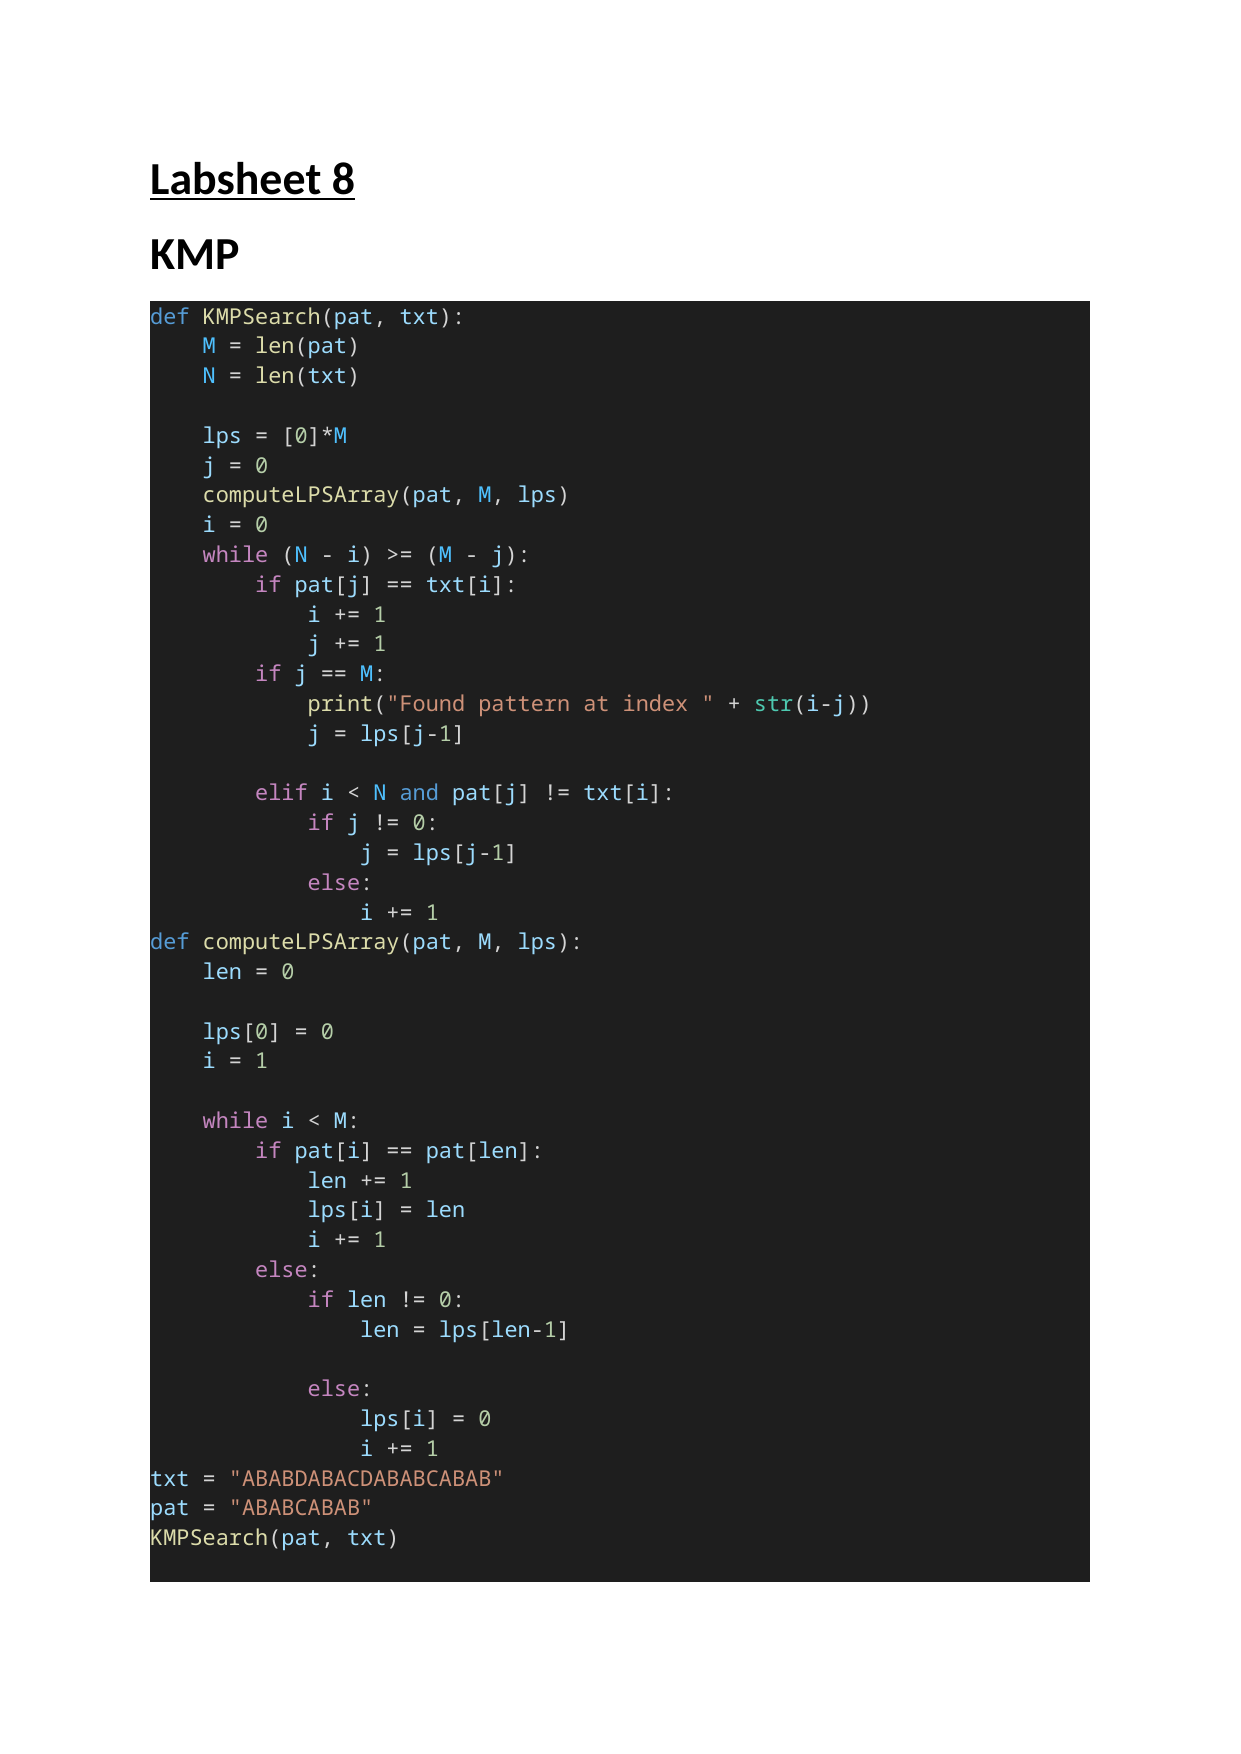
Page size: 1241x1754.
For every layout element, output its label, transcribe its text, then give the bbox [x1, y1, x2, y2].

text len += 1 [150, 1164, 1090, 1194]
text M = len(pat) [150, 330, 1090, 360]
text j = lps[j-1] [150, 837, 1090, 867]
text if len != 0: [150, 1284, 1090, 1313]
text if pat[i] == pat[len]: [150, 1135, 1090, 1164]
text len = lps[len-1] [150, 1313, 1090, 1343]
text lps = [0]*M [150, 420, 1090, 449]
text else: [150, 867, 1090, 896]
text else: [150, 1254, 1090, 1284]
text j = lps[j-1] [150, 718, 1090, 747]
text len = 0 [150, 956, 1090, 986]
text j = 0 [150, 449, 1090, 479]
text while i < M: [150, 1105, 1090, 1135]
text N = len(txt) [150, 360, 1090, 390]
text else: [150, 1373, 1090, 1403]
text if j != 0: [150, 807, 1090, 837]
text elif i < N and pat[j] != txt[i]: [150, 777, 1090, 807]
text i += 1 [150, 1224, 1090, 1254]
text i = 1 [150, 1045, 1090, 1075]
text i = 0 [150, 509, 1090, 539]
text lps[0] = 0 [150, 1016, 1090, 1045]
text if pat[j] == txt[i]: [150, 569, 1090, 598]
text lps[i] = len [150, 1194, 1090, 1224]
text KMP [150, 225, 1090, 281]
text pat = "ABABCABAB" [150, 1492, 1090, 1522]
text i += 1 [150, 1433, 1090, 1462]
text while (N - i) >= (M - j): [150, 539, 1090, 569]
text Labsheet 8 [150, 150, 1090, 206]
text i += 1 [150, 896, 1090, 926]
text i += 1 [150, 598, 1090, 628]
text def computeLPSArray(pat, M, lps): [150, 926, 1090, 956]
text if j == M: [150, 658, 1090, 688]
text print("Found pattern at index " + str(i-j)) [150, 688, 1090, 718]
text lps[i] = 0 [150, 1403, 1090, 1433]
text computeLPSArray(pat, M, lps) [150, 479, 1090, 509]
text txt = "ABABDABACDABABCABAB" [150, 1462, 1090, 1492]
text j += 1 [150, 628, 1090, 658]
text def KMPSearch(pat, txt): [150, 301, 1090, 330]
text KMPSearch(pat, txt) [150, 1522, 1090, 1552]
